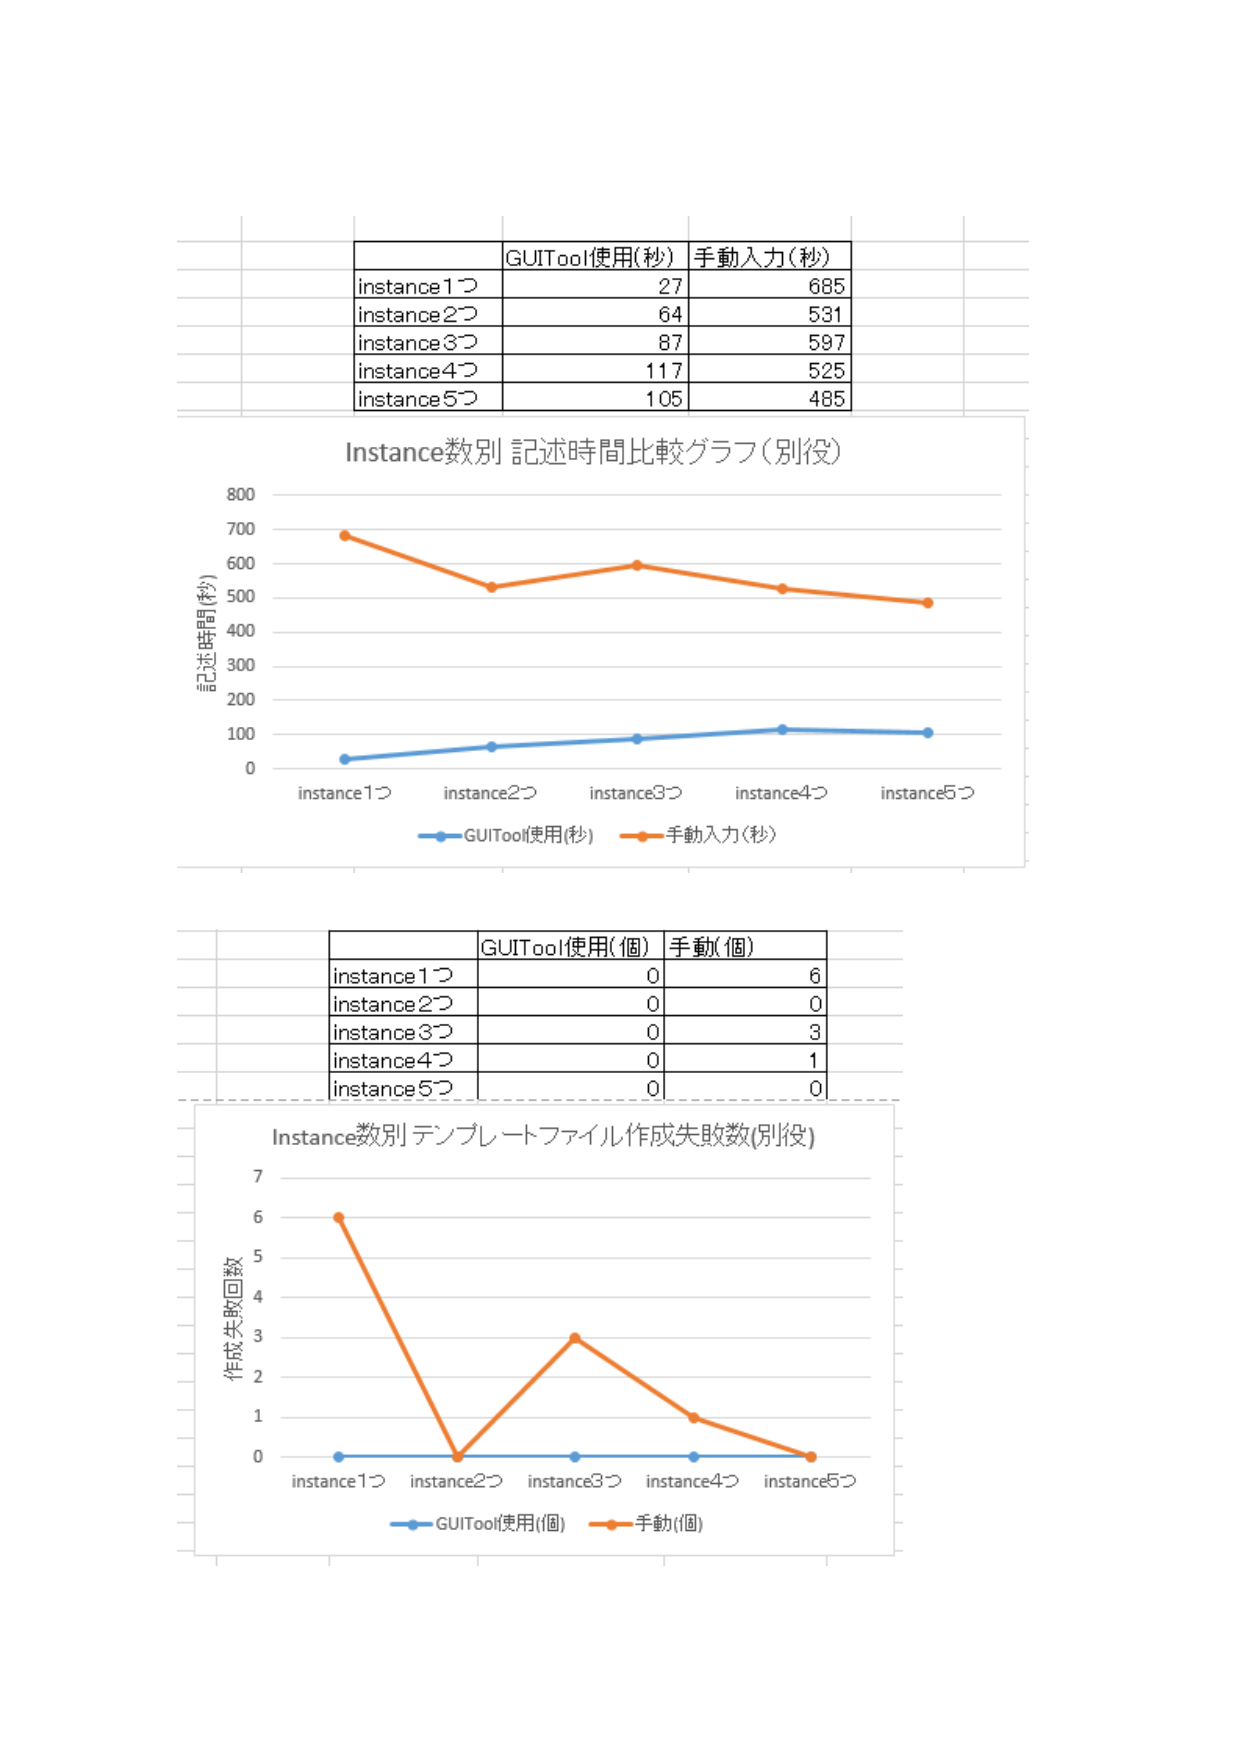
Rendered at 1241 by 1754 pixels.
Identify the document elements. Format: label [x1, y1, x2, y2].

picture [177, 929, 903, 1566]
picture [177, 216, 1029, 873]
